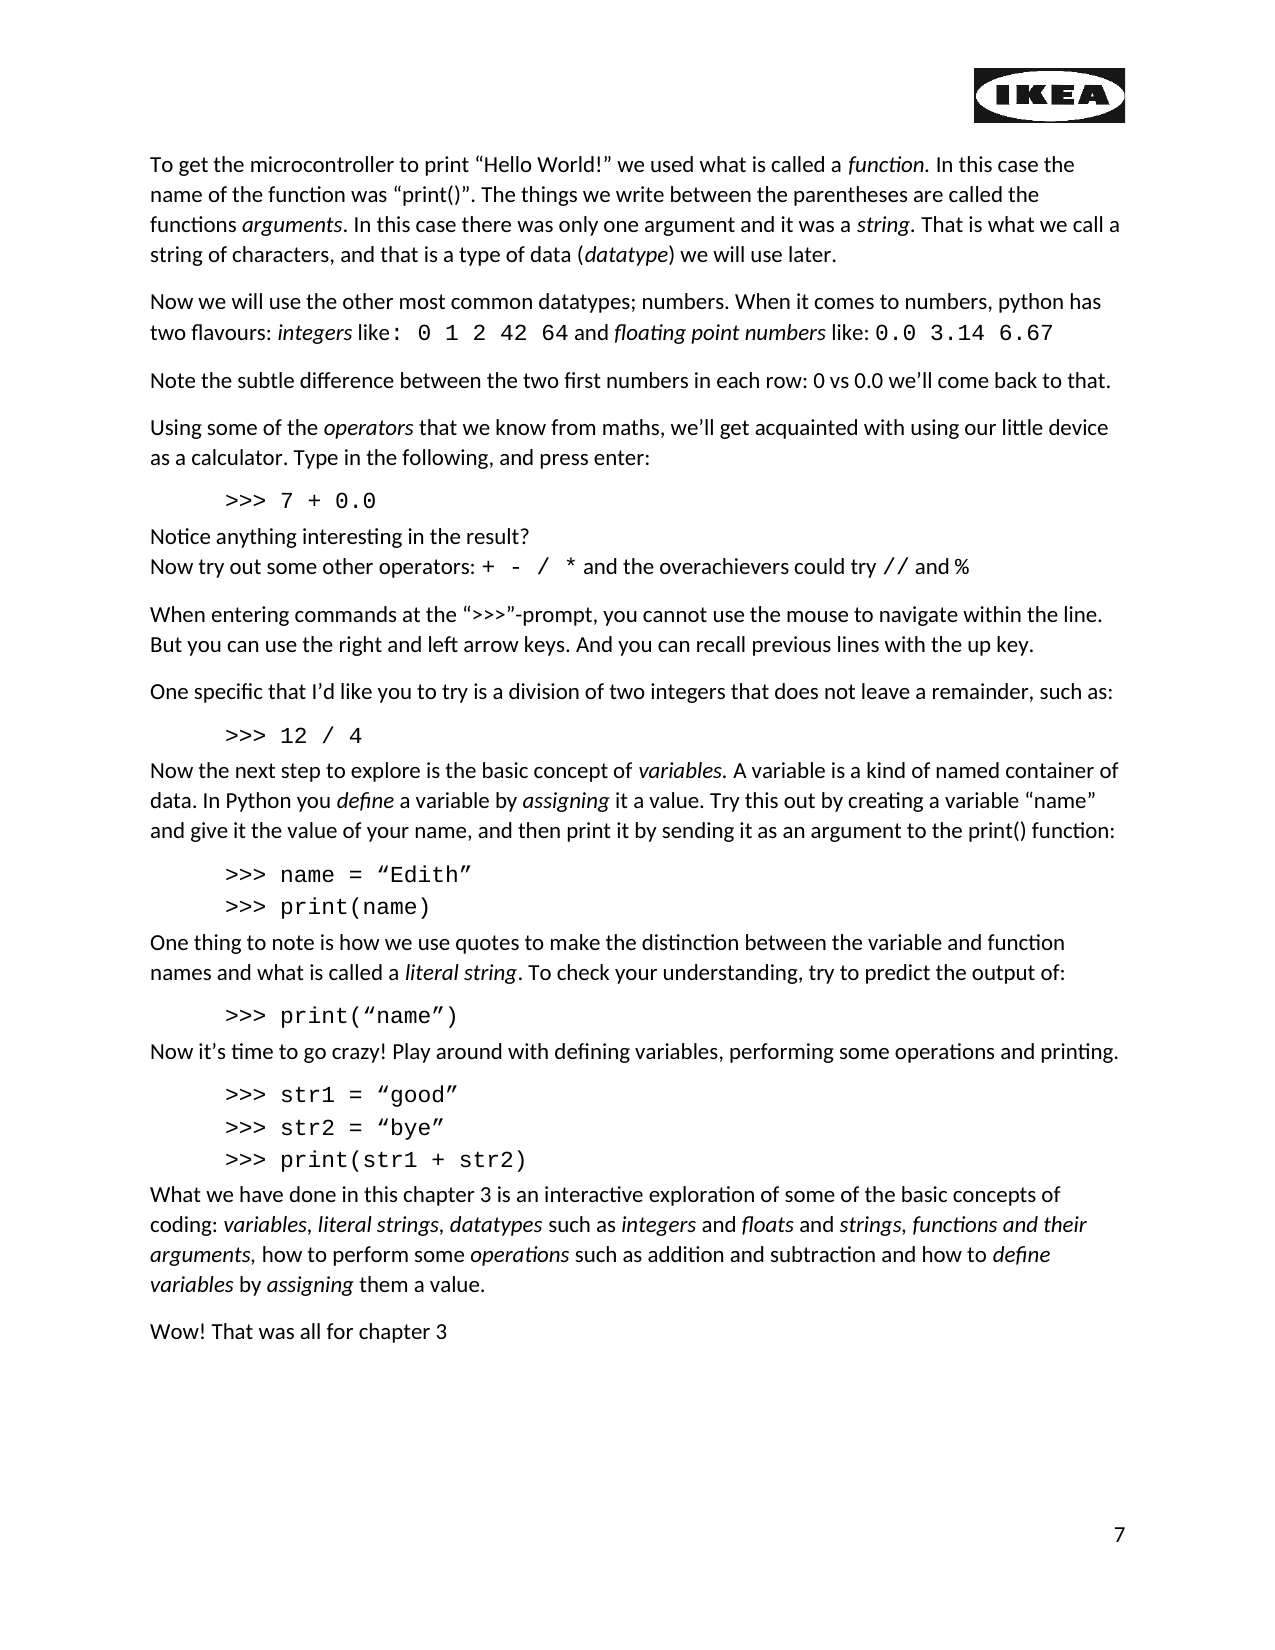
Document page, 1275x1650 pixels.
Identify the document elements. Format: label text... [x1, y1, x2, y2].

text What we have done in this chapter 3 is an interactive exploration of some of the basic concepts of coding: variables, literal strings, datatypes such as integers and floats and strings, functions and their arguments, how to perform some operations such as addition and subtraction and how to define variables by assigning them a value. [150, 1180, 1125, 1299]
text >>> str1 = “good” [225, 1084, 1125, 1110]
text Wow! That was all for chapter 3 [150, 1317, 1125, 1346]
picture [974, 68, 1125, 123]
text >>> str2 = “bye” [225, 1116, 1125, 1142]
text Using some of the operators that we know from maths, we’ll get acquainted with using our little device as a calculator. Type in the following, and press enter: [150, 413, 1125, 471]
text >>> 7 + 0.0 [225, 490, 1125, 516]
text >>> print(“name”) [225, 1005, 1125, 1031]
text Now it’s time to go crazy! Play around with defining variables, performing some operations and printing. [150, 1037, 1125, 1065]
text Note the subtle difference between the two first numbers in each row: 0 vs 0.0 we’ll come back to that. [150, 366, 1125, 394]
text >>> print(name) [225, 896, 1125, 922]
text When entering commands at the “>>>”-prompt, you cannot use the mouse to navigate within the line. But you can use the right and left arrow keys. And you can recall previous lines with the up key. [150, 600, 1125, 658]
text Now the next step to explore is the basic concept of variables. A variable is a kind of named container of data. In Python you define a variable by assigning it a value. Try this out by creating a variable “name” and give it the value of your name, and then print it by sending it as an argument to the print() function: [150, 756, 1125, 845]
text One thing to note is how we use quotes to make the distinction between the variable and function names and what is called a literal string. To check your understanding, try to predict the output of: [150, 928, 1125, 986]
text One specific that I’d like you to try is a division of two integers that does not leave a remainder, such as: [150, 677, 1125, 705]
text >>> print(str1 + str2) [225, 1148, 1125, 1174]
text >>> name = “Edith” [225, 863, 1125, 889]
text Notice anything interesting in the result? Now try out some other operators: + - / * and the overachievers could try // and % [150, 522, 1125, 581]
text Now we will use the other most common datatypes; numbers. When it comes to numbers, python has two flavours: integers like: 0 1 2 42 64 and floating point numbers like: 0.0 3.14 6.67 [150, 287, 1125, 347]
text To get the microcontroller to print “Hello World!” we used what is called a function. In this case the name of the function was “print()”. The things we write between the parentheses are called the functions arguments. In this case there was only one argument and it was a string. That is what we call a string of characters, and that is a type of data (datatype) we will use later. [150, 150, 1125, 269]
text >>> 12 / 4 [225, 724, 1125, 750]
